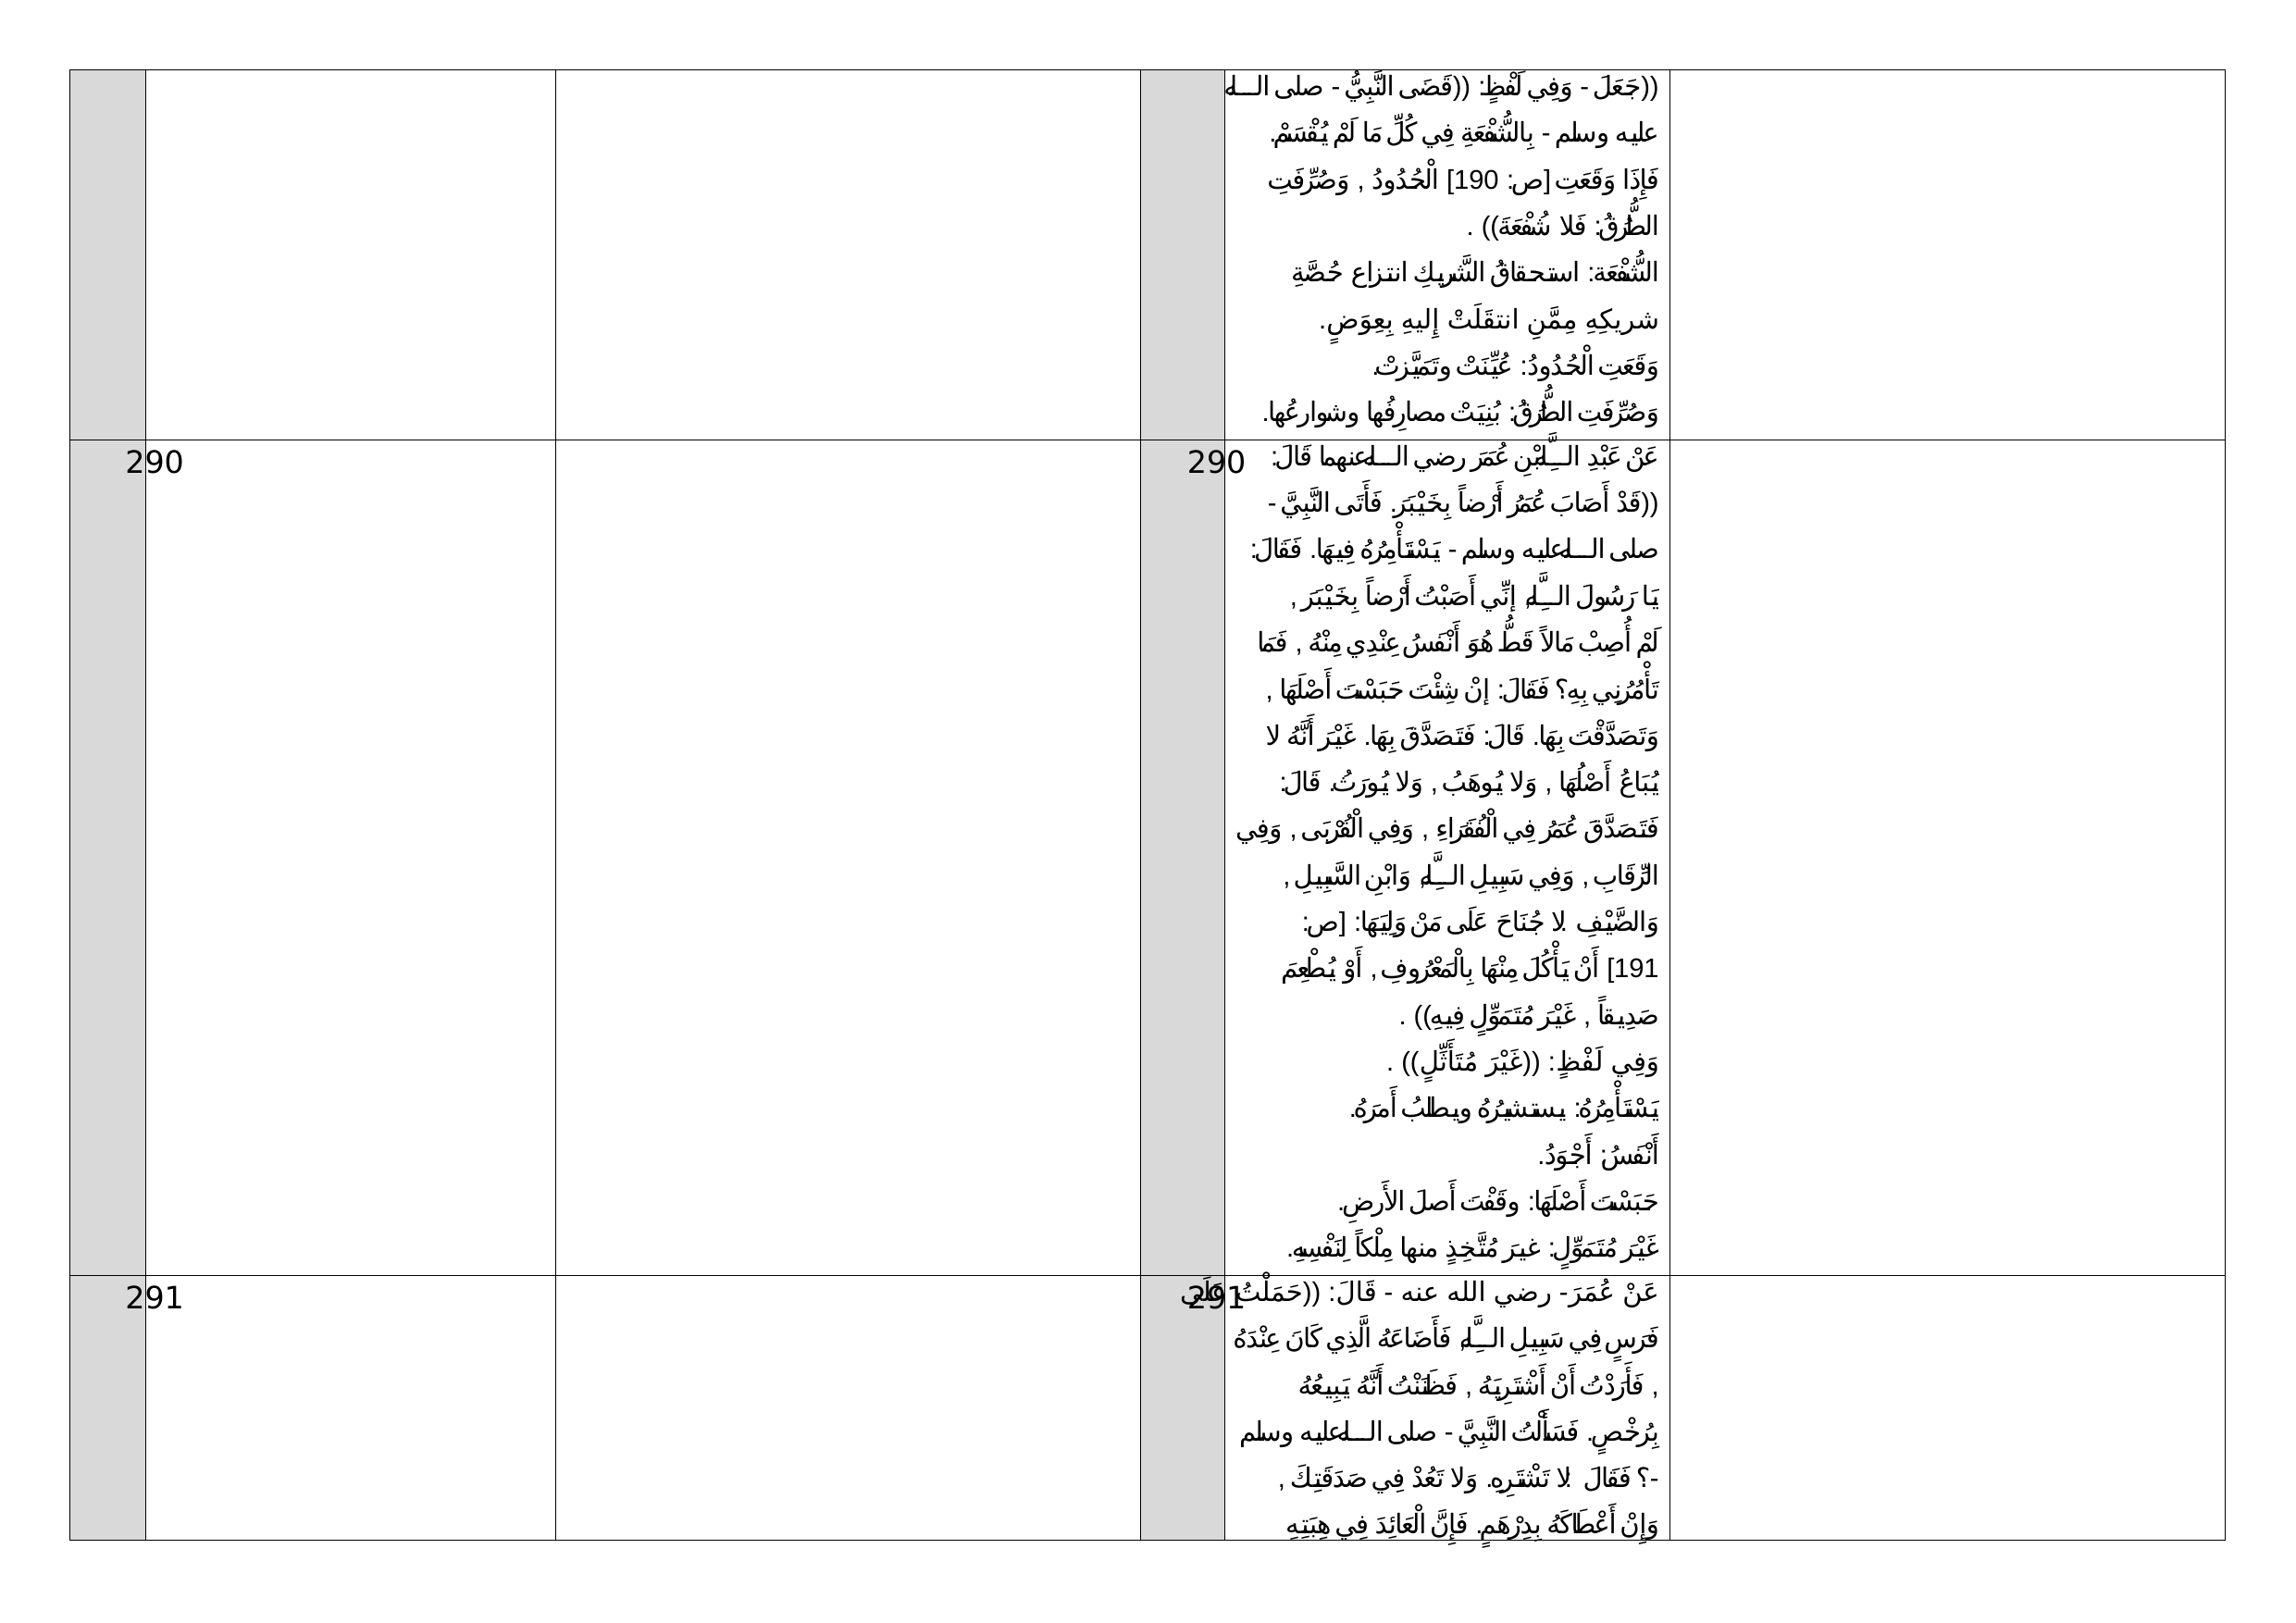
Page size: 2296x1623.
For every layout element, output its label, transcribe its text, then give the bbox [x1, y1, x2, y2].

table_cell [556, 70, 1140, 440]
table_cell [556, 440, 1140, 1275]
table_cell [1225, 70, 1669, 440]
table_cell [1141, 70, 1224, 440]
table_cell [1225, 1276, 1669, 1540]
table_cell [70, 1276, 145, 1540]
table_cell [1670, 70, 2225, 440]
table_cell [70, 70, 145, 440]
table_cell [1670, 1276, 2225, 1540]
table_cell [556, 1276, 1140, 1540]
table_cell [146, 440, 555, 1275]
table_cell [70, 440, 145, 1275]
table_cell [1670, 440, 2225, 1275]
table_cell [1141, 440, 1224, 1275]
table_cell [146, 70, 555, 440]
table_cell عَنْ عَبْدِ اللَّهِ بْنِ عُمَرَ رضي الله عنهما قَالَ: ((قَدْ أَصَابَ عُمَرُ أَرْضاً بِخَيْبَرَ. فَأَتَى النَّبِيَّ - صلى الله عليه وسلم - يَسْتَأْمِرُهُ فِيهَا. فَقَالَ: يَا رَسُولَ اللَّهِ , إنِّي أَصَبْتُ أَرْضاً بِخَيْبَرَ , لَمْ أُصِبْ مَالاً قَطُّ هُوَ أَنْفَسُ عِنْدِي مِنْهُ , فَمَا تَأْمُرُنِي بِهِ؟ فَقَالَ: إنْ شِئْتَ حَبَسْتَ أَصْلَهَا , وَتَصَدَّقْتَ بِهَا. قَالَ: فَتَصَدَّقَ بِهَا. غَيْرَ أَنَّهُ لا يُبَاعُ أَصْلُهَا , وَلا يُوهَبُ , وَلا يُورَثُ. قَالَ: فَتَصَدَّقَ عُمَرُ فِي الْفُقَرَاءِ , وَفِي الْقُرْبَى , وَفِي الرِّقَابِ , وَفِي سَبِيلِ اللَّهِ , وَابْنِ السَّبِيلِ , وَالضَّيْفِ. لا جُنَاحَ عَلَى مَنْ وَلِيَهَا: [ص: 191] أَنْ يَأْكُلَ مِنْهَا بِالْمَعْرُوفِ , أَوْ يُطْعِمَ صَدِيقاً , غَيْرَ مُتَمَوِّلٍ فِيهِ)) . وَفِي لَفْظٍ: ((غَيْرَ مُتَأَثِّلٍ)) . يَسْتَأْمِرُهُ: يستشيرُهُ ويطلبُ أَمرَهُ. أَنْفَسُ: أَجْوَدُ. حَبَسْتَ أَصْلَهَا: وقَفْتَ أَصلَ الأَرضِ. غَيْرَ مُتَمَوِّلٍ: غيرَ مُتَّخِذٍ منها مِلْكاً لِنَفْسِهِ. [1225, 440, 1669, 1275]
table_cell [1141, 1276, 1224, 1540]
table_cell [146, 1276, 555, 1540]
